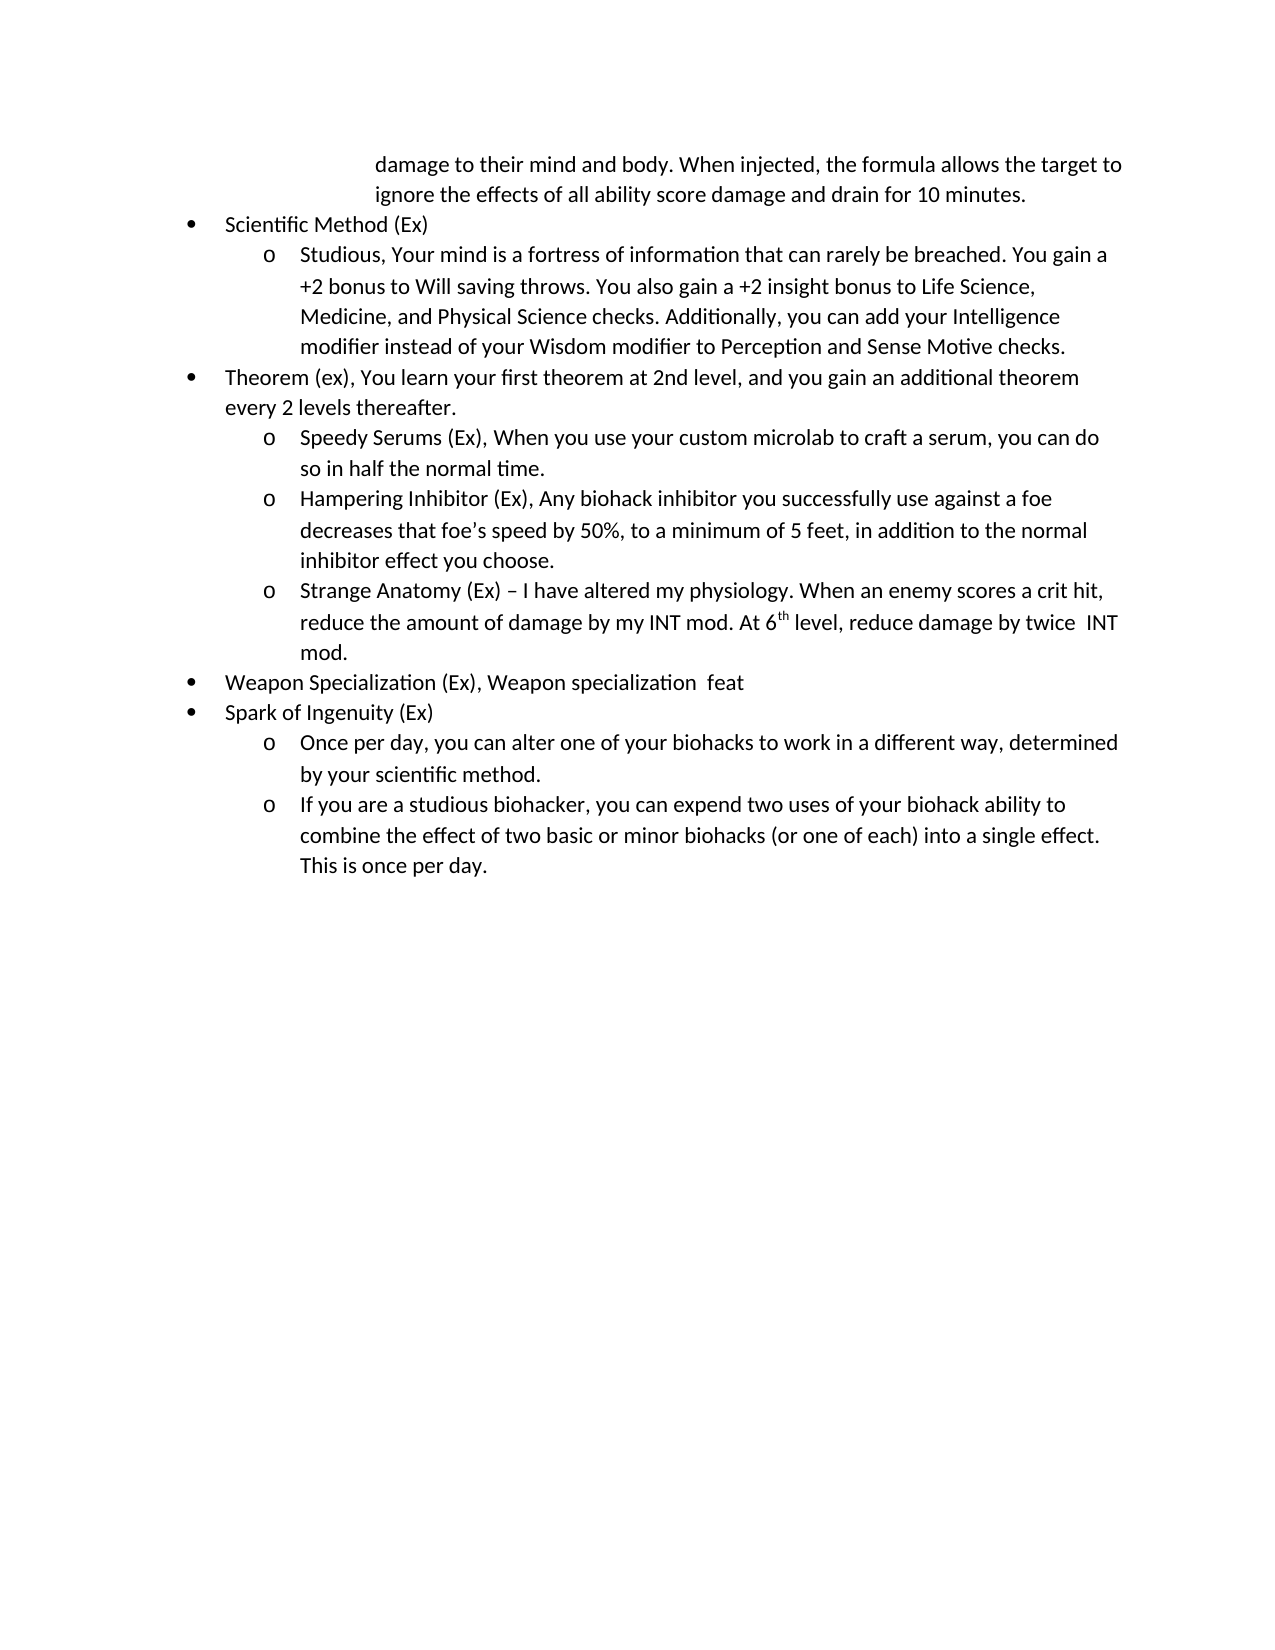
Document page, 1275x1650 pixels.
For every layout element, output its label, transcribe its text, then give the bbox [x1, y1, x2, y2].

list Once per day, you can alter one of your biohacks to work in a different way, determined by your scientific method. [262, 728, 1125, 788]
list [337, 150, 1125, 208]
list Strange Anatomy (Ex) – I have altered my physiology. When an enemy scores a crit hit, reduce the amount of damage by my INT mod. At 6th level, reduce damage by twice INT mod. [262, 576, 1125, 666]
list Weapon Specialization (Ex), Weapon specialization feat [187, 668, 1125, 696]
list Hampering Inhibitor (Ex), Any biohack inhibitor you successfully use against a foe decreases that foe’s speed by 50%, to a minimum of 5 feet, in addition to the normal inhibitor effect you choose. [262, 484, 1125, 574]
list Studious, Your mind is a fortress of information that can rarely be breached. You gain a +2 bonus to Will saving throws. You also gain a +2 insight bonus to Life Science, Medicine, and Physical Science checks. Additionally, you can add your Intelligence modifier instead of your Wisdom modifier to Perception and Sense Motive checks. [262, 241, 1125, 360]
list Speedy Serums (Ex), When you use your custom microlab to craft a serum, you can do so in half the normal time. [262, 423, 1125, 482]
list If you are a studious biohacker, you can expend two uses of your biohack ability to combine the effect of two basic or minor biohacks (or one of each) into a single effect. This is once per day. [262, 790, 1125, 880]
list Theorem (ex), You learn your first theorem at 2nd level, and you gain an additional theorem every 2 levels thereafter. [187, 363, 1125, 421]
list Scientific Method (Ex) [187, 210, 1125, 238]
list Spark of Ingenuity (Ex) [187, 698, 1125, 726]
